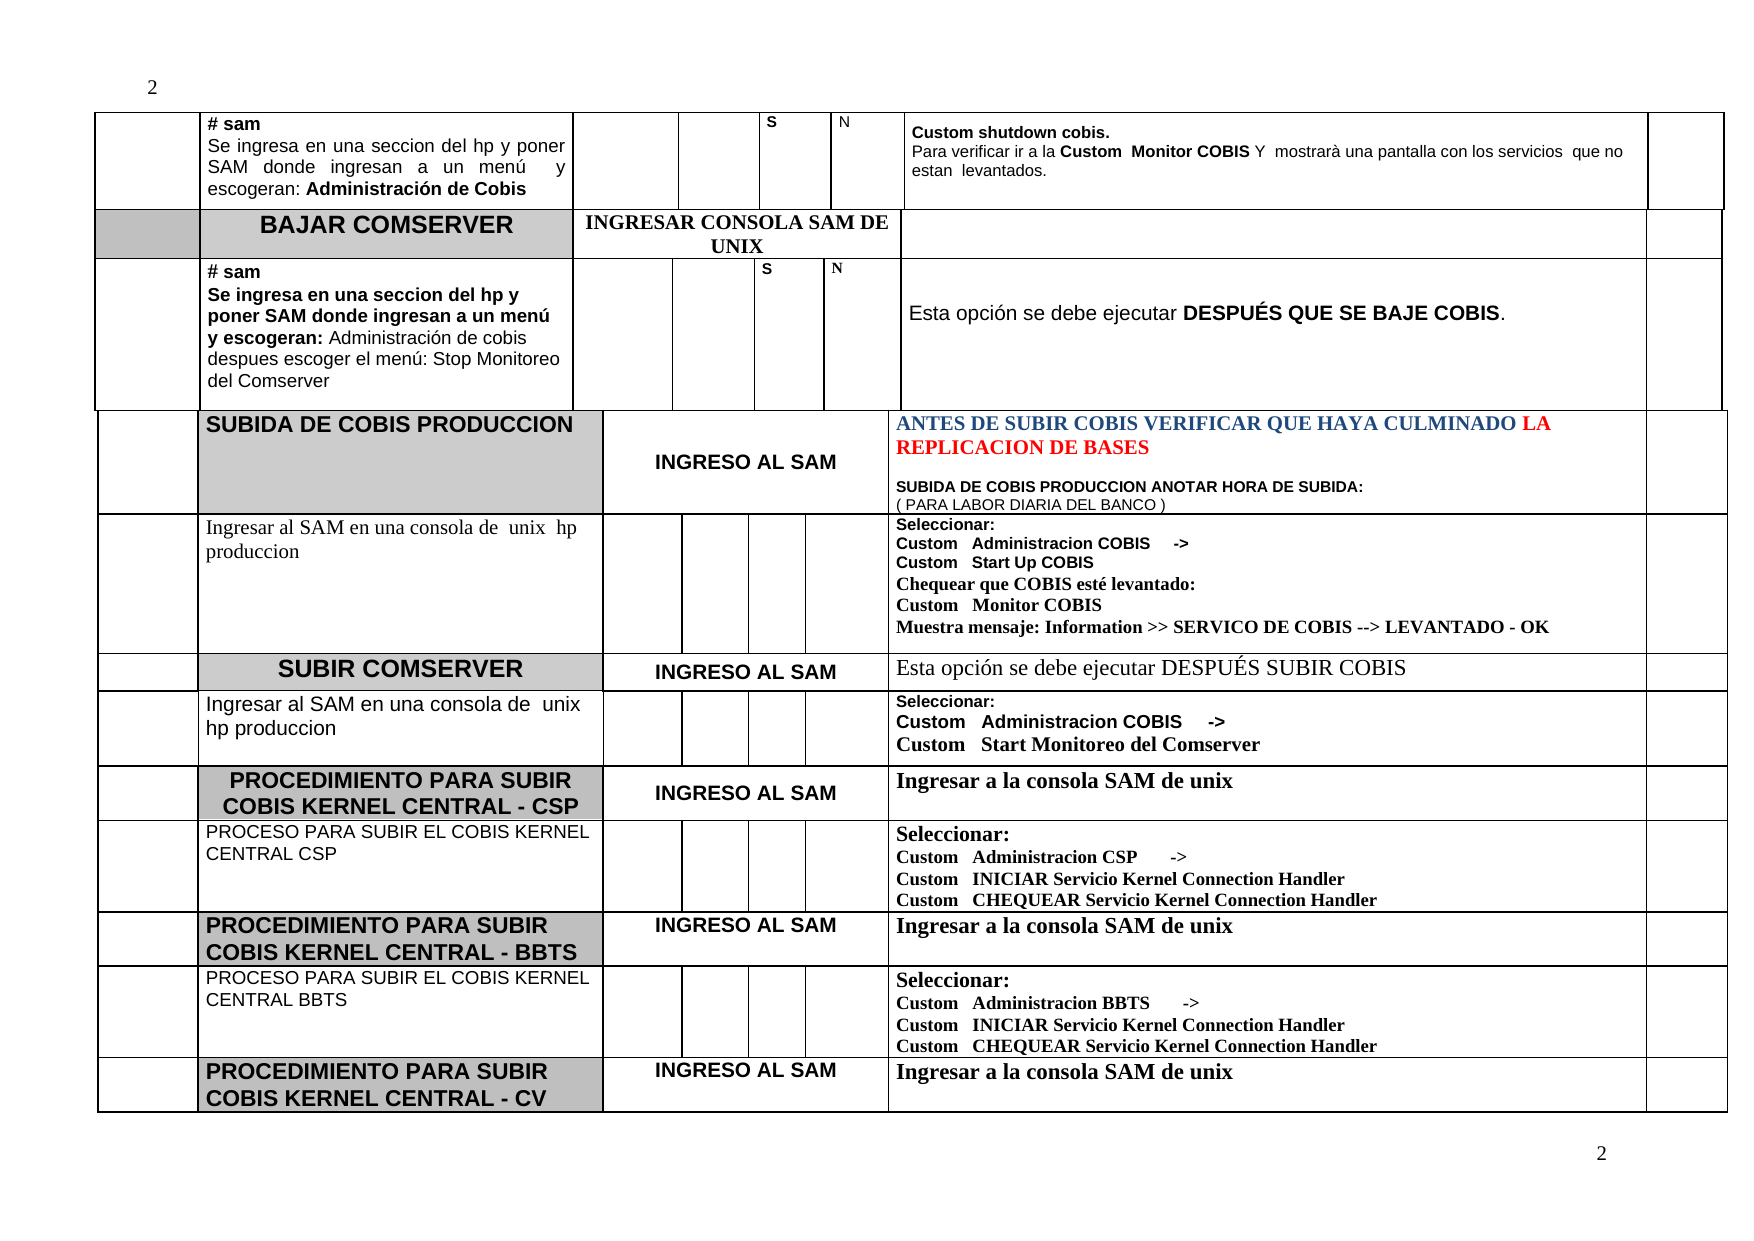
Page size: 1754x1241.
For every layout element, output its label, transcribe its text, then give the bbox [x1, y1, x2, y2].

table_cell SUBIR COMSERVER [199, 654, 602, 690]
table_cell [99, 967, 197, 1057]
table_cell Seleccionar: Custom Administracion COBIS -> Custom Start Up COBIS Chequear que COBIS esté levantado: Custom Monitor COBIS Muestra mensaje: Information >> SERVICO DE COBIS --> LEVANTADO - OK [889, 515, 1646, 652]
table_cell SUBIDA DE COBIS PRODUCCION [199, 411, 602, 513]
table_cell Seleccionar: Custom Administracion BBTS -> Custom INICIAR Servicio Kernel Connection Handler Custom CHEQUEAR Servicio Kernel Connection Handler [889, 967, 1646, 1057]
table_cell [1649, 113, 1723, 209]
table_cell INGRESO AL SAM [604, 767, 888, 819]
table_cell PROCEDIMIENTO PARA SUBIR COBIS KERNEL CENTRAL - BBTS [199, 913, 602, 965]
table_cell [683, 821, 748, 911]
table_cell [574, 113, 678, 209]
table_cell Ingresar a la consola SAM de unix [889, 1058, 1646, 1111]
table_cell S [755, 259, 823, 409]
table_cell [749, 821, 805, 911]
table_cell Esta opción se debe ejecutar DESPUÉS SUBIR COBIS [889, 654, 1646, 690]
table_cell INGRESAR CONSOLA SAM DE UNIX [574, 210, 900, 258]
table_cell [749, 692, 805, 765]
table_cell PROCESO PARA SUBIR EL COBIS KERNEL CENTRAL BBTS [199, 967, 602, 1057]
table_cell [1647, 210, 1721, 258]
table_cell [806, 821, 888, 911]
table_cell [99, 515, 197, 652]
table_cell Esta opción se debe ejecutar DESPUÉS QUE SE BAJE COBIS. [902, 259, 1646, 409]
table_cell [1647, 411, 1727, 513]
table_cell [1647, 654, 1727, 690]
table_cell [99, 767, 197, 819]
table_cell [604, 821, 681, 911]
table_cell [1647, 515, 1727, 652]
table_cell N [825, 259, 900, 409]
table_cell PROCESO PARA SUBIR EL COBIS KERNEL CENTRAL CSP [199, 821, 602, 911]
table_cell [683, 515, 748, 652]
table_cell PROCEDIMIENTO PARA SUBIR COBIS KERNEL CENTRAL - CV [199, 1058, 602, 1111]
table_cell Ingresar a la consola SAM de unix [889, 767, 1646, 819]
table_cell [683, 692, 748, 765]
table_cell Seleccionar: Custom Administracion CSP -> Custom INICIAR Servicio Kernel Connection Handler Custom CHEQUEAR Servicio Kernel Connection Handler [889, 821, 1646, 911]
table_cell N [832, 113, 904, 209]
table_cell [96, 113, 199, 209]
table_cell [604, 692, 681, 765]
table_cell [604, 515, 681, 652]
table_cell [806, 515, 888, 652]
table_cell PROCEDIMIENTO PARA SUBIR COBIS KERNEL CENTRAL - CSP [199, 767, 602, 819]
table_cell [99, 692, 198, 765]
table_cell [1647, 259, 1721, 409]
table_cell INGRESO AL SAM [604, 411, 888, 513]
table_cell [1647, 967, 1727, 1057]
table_cell [806, 967, 888, 1057]
table_cell [679, 113, 759, 209]
table_cell [1647, 692, 1727, 765]
table_cell S [760, 113, 830, 209]
table_cell [96, 259, 199, 409]
table_cell Ingresar al SAM en una consola de unix hp produccion [199, 515, 602, 652]
table_cell Ingresar al SAM en una consola de unix hp produccion [199, 691, 603, 765]
table_cell [99, 654, 197, 690]
table_cell [1647, 767, 1727, 819]
table_cell [749, 515, 805, 652]
table_cell Ingresar a la consola SAM de unix [889, 913, 1646, 965]
table_cell [902, 210, 1646, 258]
table_cell [99, 821, 197, 911]
table_cell [574, 259, 672, 409]
table_cell [96, 210, 199, 258]
table_cell [99, 411, 197, 513]
table_cell [683, 967, 748, 1057]
table_cell [749, 967, 805, 1057]
table_cell [99, 1058, 197, 1111]
table_cell # sam Se ingresa en una seccion del hp y poner SAM donde ingresan a un menú y escogeran: Administración de Cobis [201, 113, 572, 209]
table_cell INGRESO AL SAM [604, 913, 888, 965]
table_cell ANTES DE SUBIR COBIS VERIFICAR QUE HAYA CULMINADO LA REPLICACION DE BASES SUBIDA DE COBIS PRODUCCION ANOTAR HORA DE SUBIDA: ( PARA LABOR DIARIA DEL BANCO ) [889, 411, 1646, 513]
table_cell [1647, 821, 1727, 911]
table_cell # sam Se ingresa en una seccion del hp y poner SAM donde ingresan a un menú y escogeran: Administración de cobis despues escoger el menú: Stop Monitoreo del Comserver [201, 259, 572, 409]
table_cell INGRESO AL SAM [604, 654, 888, 690]
table_cell [99, 913, 197, 965]
table_cell INGRESO AL SAM [604, 1058, 888, 1111]
table_cell BAJAR COMSERVER [201, 210, 572, 258]
table_cell [1647, 913, 1727, 965]
table_cell Custom shutdown cobis. Para verificar ir a la Custom Monitor COBIS Y mostrarà una pantalla con los servicios que no estan levantados. [905, 113, 1647, 209]
table_cell [604, 967, 681, 1057]
table_cell Seleccionar: Custom Administracion COBIS -> Custom Start Monitoreo del Comserver [889, 692, 1646, 765]
table_cell [673, 259, 754, 409]
table_cell [806, 692, 888, 765]
table_cell [1647, 1058, 1727, 1111]
